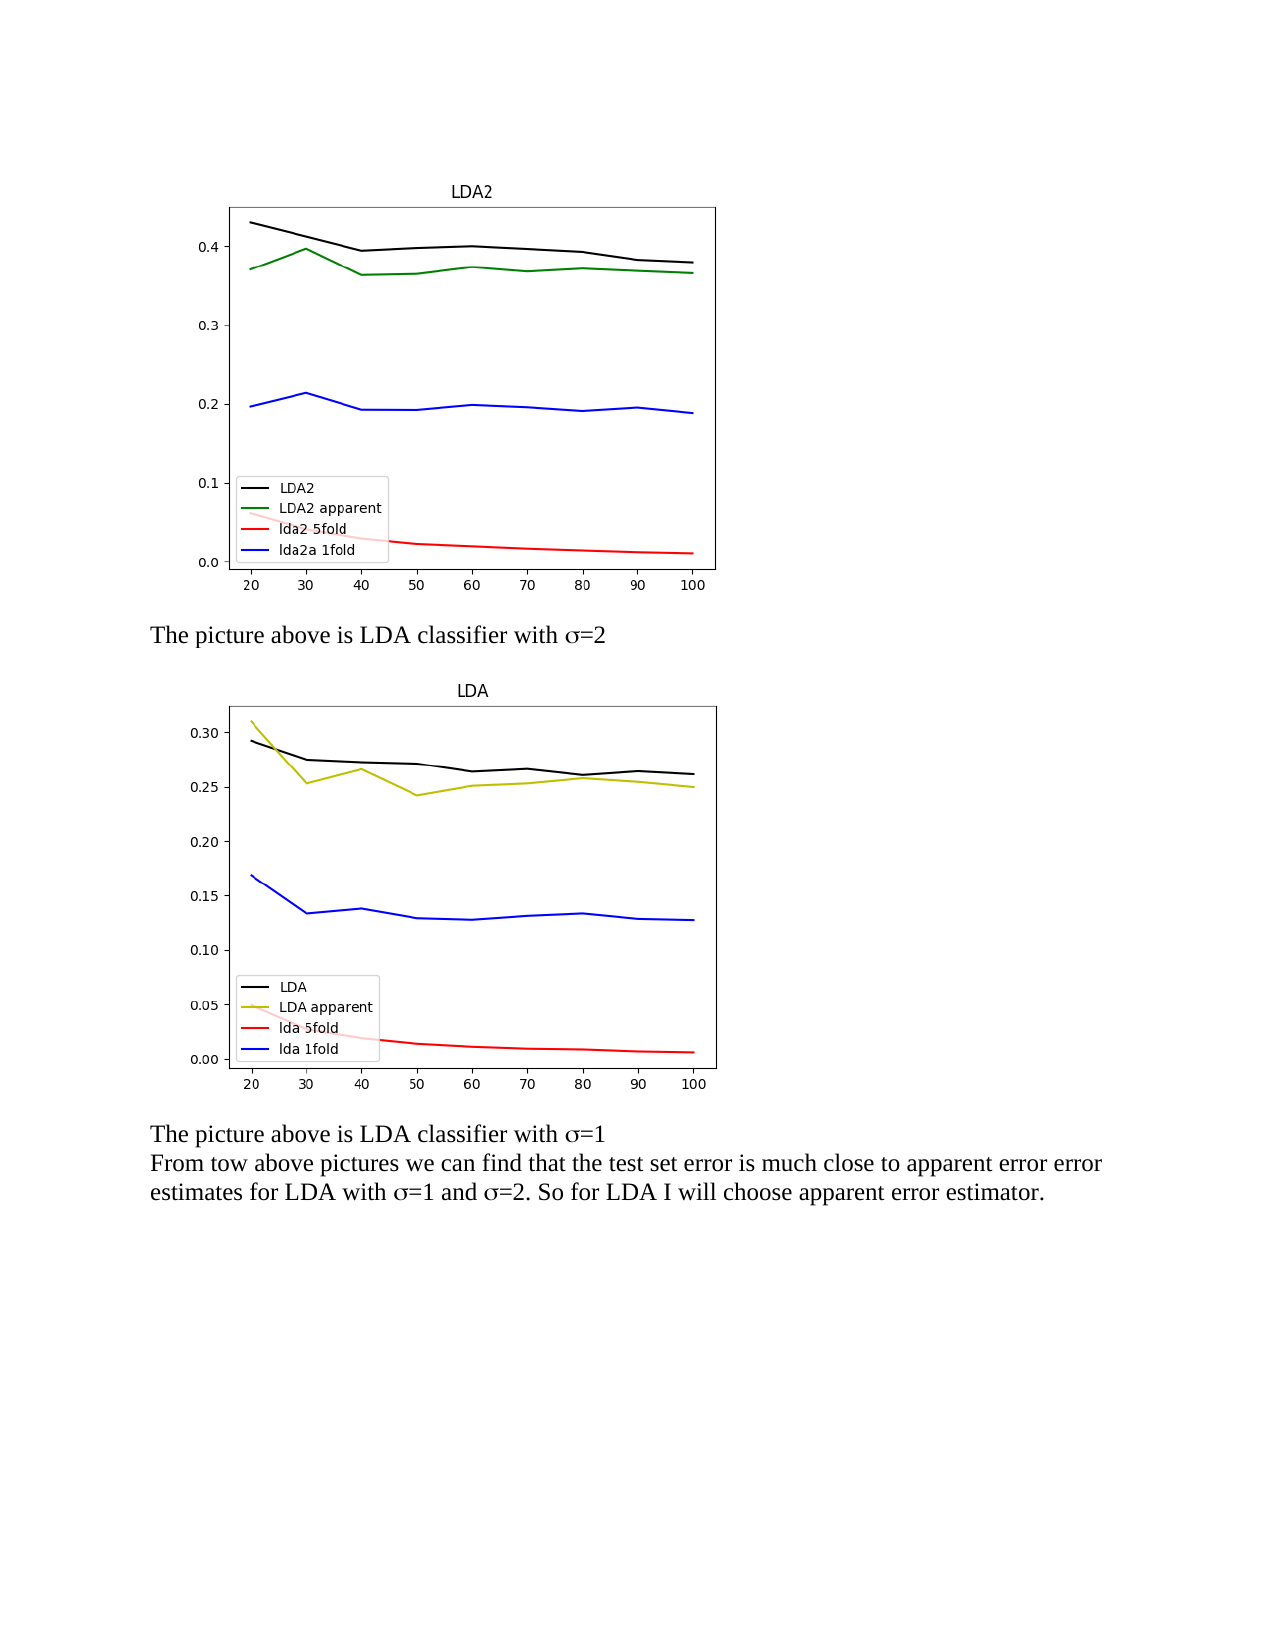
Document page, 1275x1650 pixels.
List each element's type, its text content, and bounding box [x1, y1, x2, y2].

list The picture above is LDA classifier with =2 [150, 620, 1125, 649]
list From tow above pictures we can find that the test set error is much close to apparent error error estimates for LDA with =1 and =2. So for LDA I will choose apparent error estimator. [150, 1148, 1125, 1206]
picture [150, 648, 778, 1120]
picture [150, 150, 777, 621]
list The picture above is LDA classifier with =1 [150, 1119, 1125, 1148]
